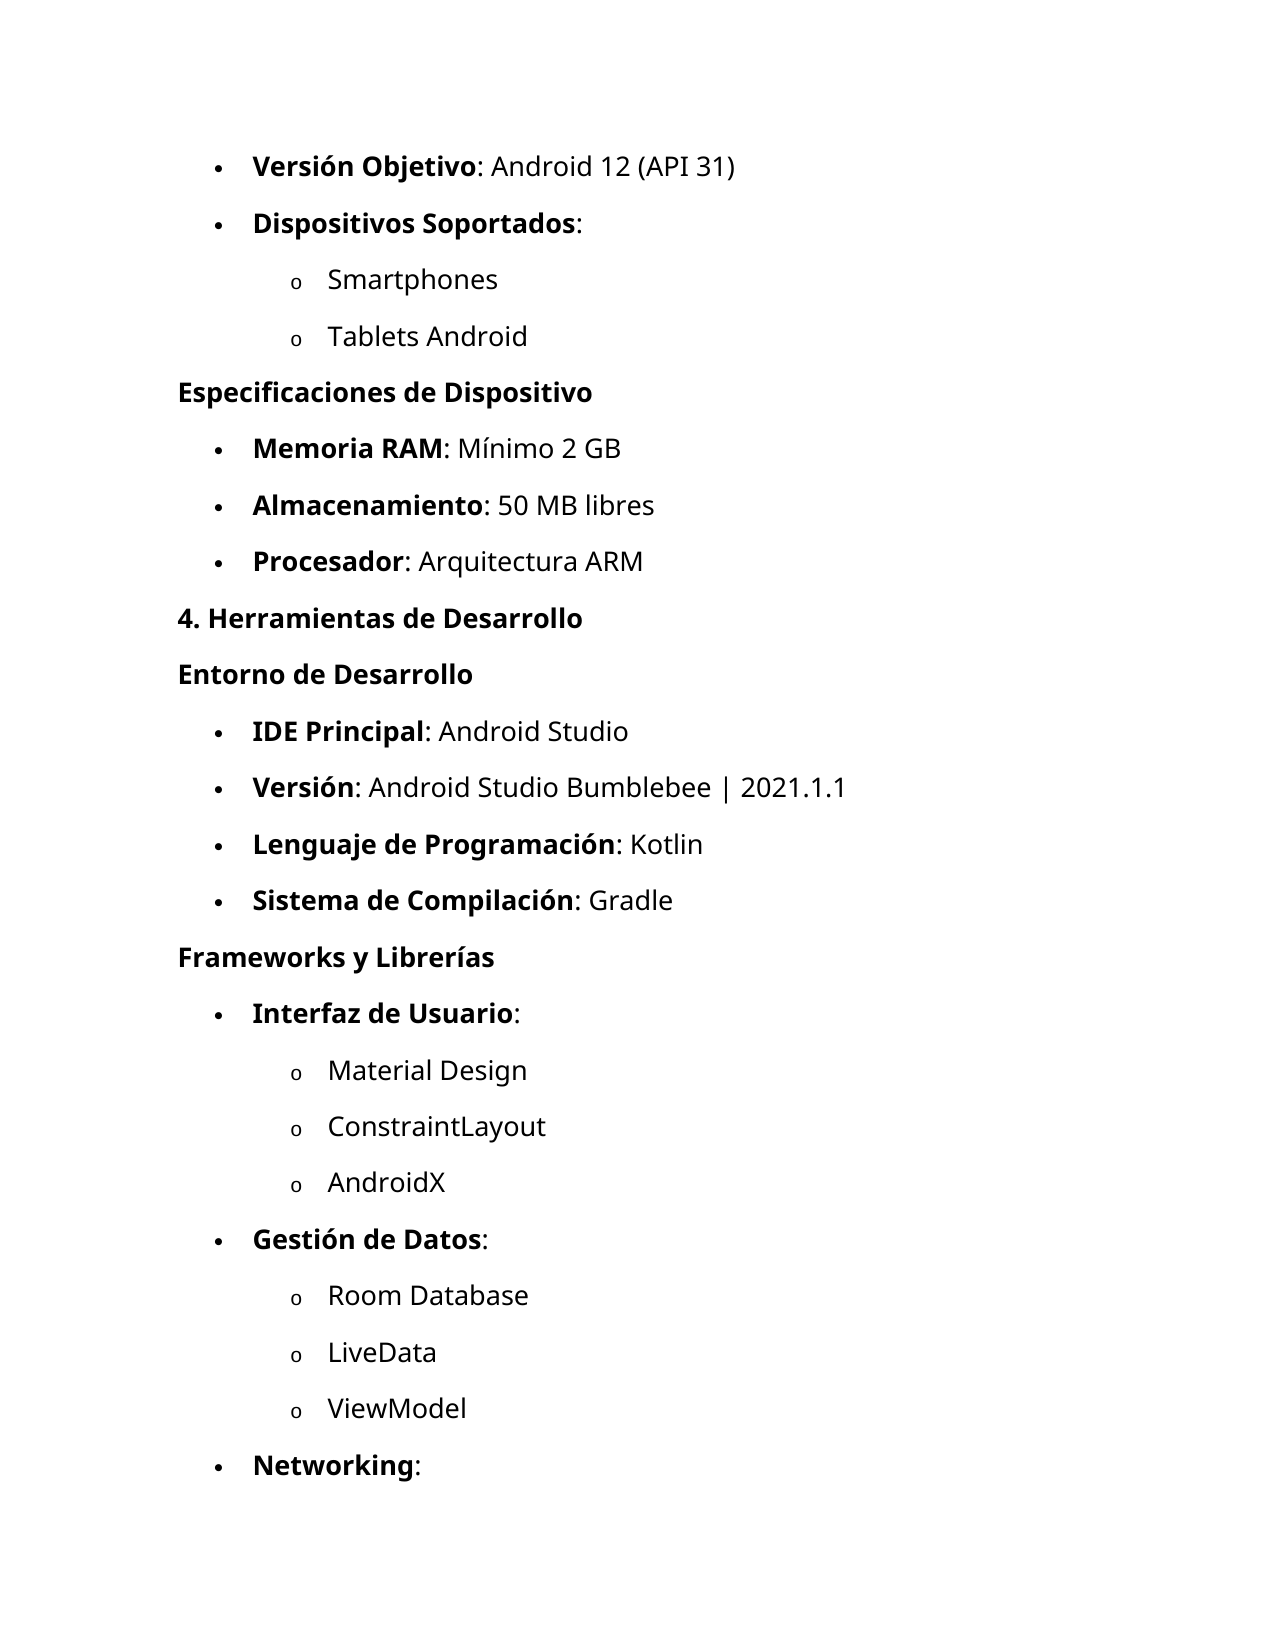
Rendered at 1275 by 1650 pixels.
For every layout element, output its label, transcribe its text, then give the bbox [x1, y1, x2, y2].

list Versión Objetivo: Android 12 (API 31) [215, 148, 1098, 184]
list Tablets Android [290, 317, 1098, 354]
list ConstraintLayout [290, 1107, 1098, 1144]
text Entorno de Desarrollo [177, 656, 1098, 693]
list IDE Principal: Android Studio [215, 712, 1098, 749]
list Gestión de Datos: [215, 1220, 1098, 1257]
list Smartphones [290, 261, 1098, 297]
list Dispositivos Soportados: [215, 204, 1098, 241]
text Especificaciones de Dispositivo [177, 373, 1098, 410]
list AndroidX [290, 1164, 1098, 1201]
list Room Database [290, 1277, 1098, 1314]
list Material Design [290, 1051, 1098, 1088]
list Sistema de Compilación: Gradle [215, 882, 1098, 918]
list Interfaz de Usuario: [215, 994, 1098, 1031]
list Almacenamiento: 50 MB libres [215, 486, 1098, 523]
list Memoria RAM: Mínimo 2 GB [215, 430, 1098, 467]
text 4. Herramientas de Desarrollo [177, 599, 1098, 636]
list Lenguaje de Programación: Kotlin [215, 825, 1098, 862]
text Frameworks y Librerías [177, 938, 1098, 975]
list LiveData [290, 1333, 1098, 1370]
list Networking: [215, 1446, 1098, 1483]
list ViewModel [290, 1390, 1098, 1427]
list Versión: Android Studio Bumblebee | 2021.1.1 [215, 769, 1098, 806]
list Procesador: Arquitectura ARM [215, 543, 1098, 580]
